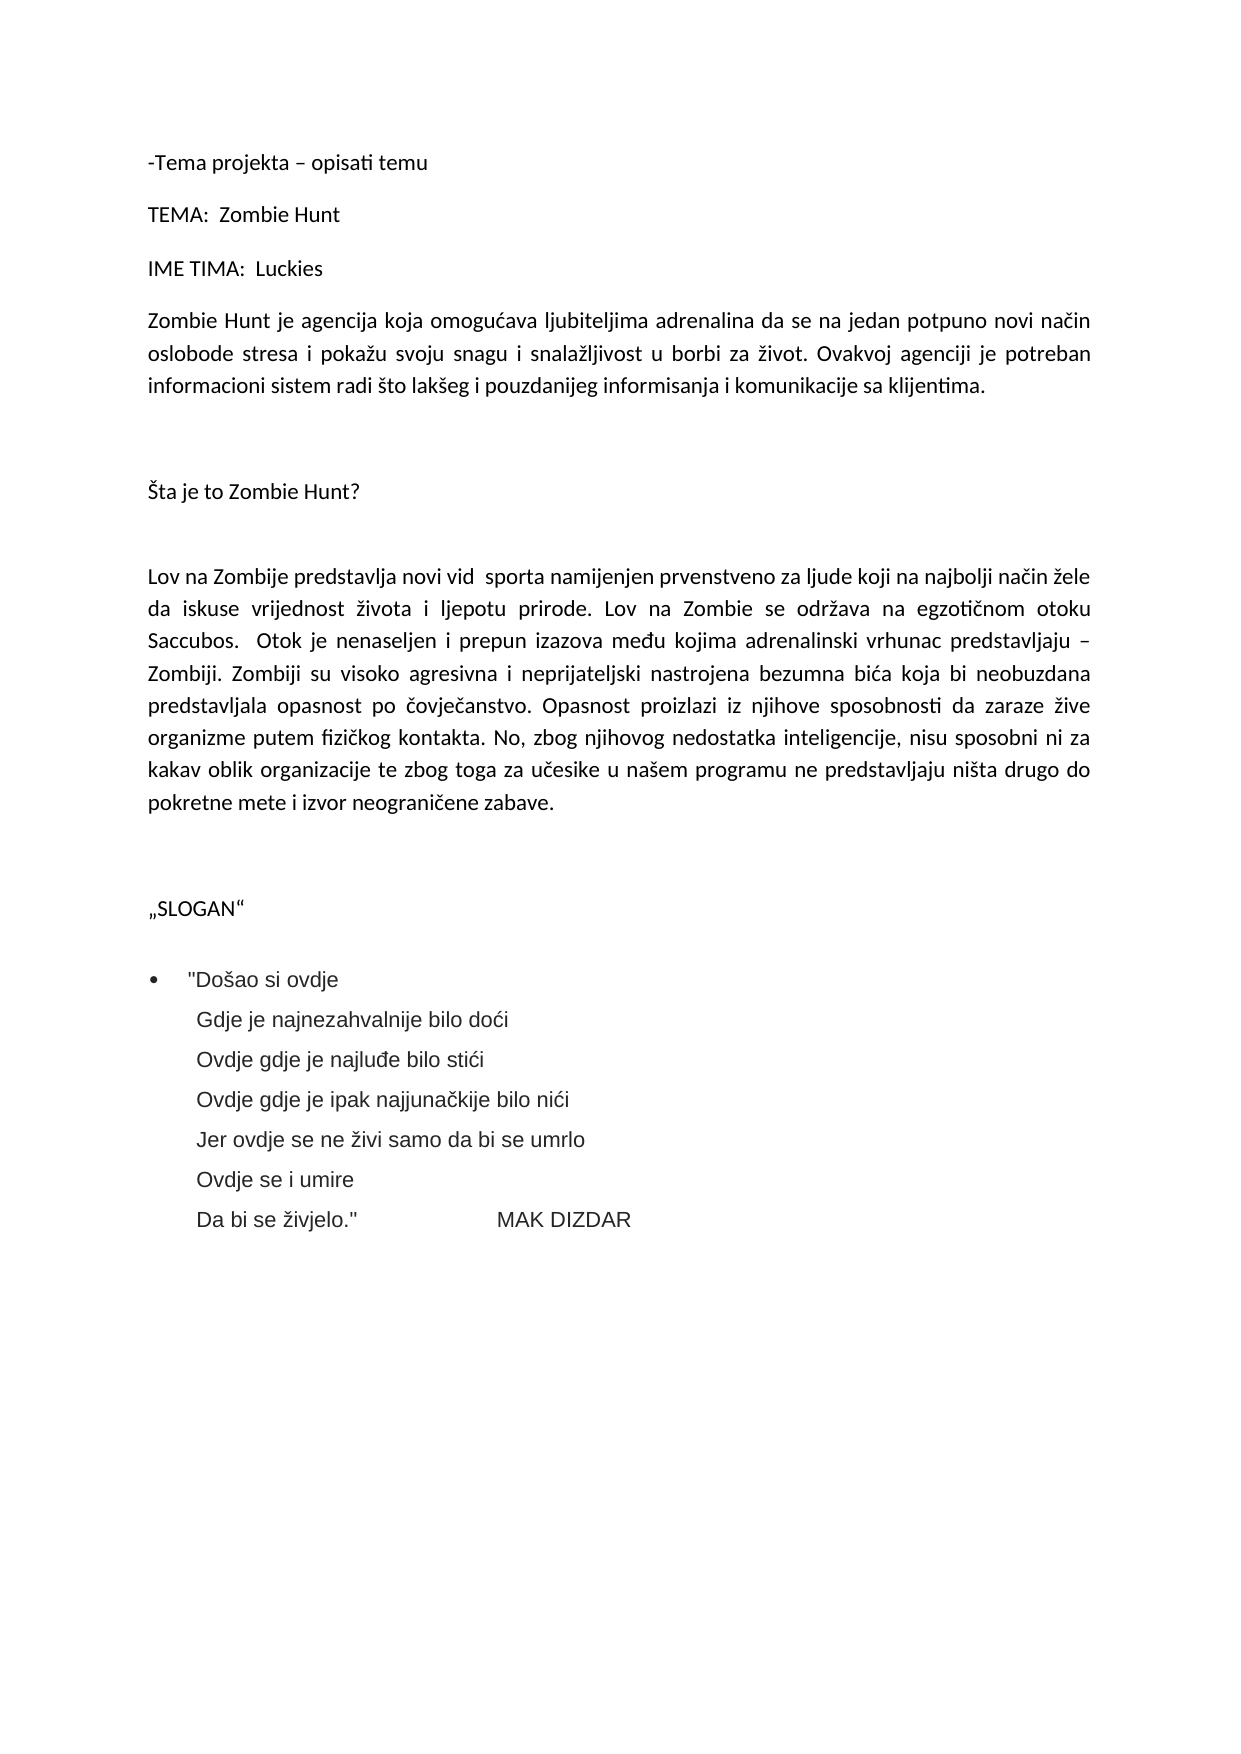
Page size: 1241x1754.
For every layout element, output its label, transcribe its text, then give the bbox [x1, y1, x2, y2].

text Ovdje gdje je ipak najjunačkije bilo nići [148, 1075, 1093, 1112]
text „SLOGAN“ [148, 894, 1093, 922]
text -Tema projekta – opisati temu [148, 148, 1093, 176]
list "Došao si ovdje [150, 955, 1093, 992]
text Lov na Zombije predstavlja novi vid sporta namijenjen prvenstveno za ljude koji na najbolji način žele da iskuse vrijednost života i ljepotu prirode. Lov na Zombie se održava na egzotičnom otoku Saccubos. Otok je nenaseljen i prepun izazova među kojima adrenalinski vrhunac predstavljaju – Zombiji. Zombiji su visoko agresivna i neprijateljski nastrojena bezumna bića koja bi neobuzdana predstavljala opasnost po čovječanstvo. Opasnost proizlazi iz njihove sposobnosti da zaraze žive organizme putem fizičkog kontakta. No, zbog njihovog nedostatka inteligencije, nisu sposobni ni za kakav oblik organizacije te zbog toga za učesike u našem programu ne predstavljaju ništa drugo do pokretne mete i izvor neograničene zabave. [148, 530, 1093, 816]
text Zombie Hunt je agencija koja omogućava ljubiteljima adrenalina da se na jedan potpuno novi način oslobode stresa i pokažu svoju snagu i snalažljivost u borbi za život. Ovakvoj agenciji je potreban informacioni sistem radi što lakšeg i pouzdanijeg informisanja i komunikacije sa klijentima. [148, 307, 1093, 399]
text Ovdje se i umire [148, 1155, 1093, 1192]
text TEMA: Zombie Hunt [148, 201, 1093, 229]
text Ovdje gdje je najluđe bilo stići [148, 1035, 1093, 1072]
text Da bi se živjelo." MAK DIZDAR [148, 1195, 1093, 1232]
text Jer ovdje se ne živi samo da bi se umrlo [148, 1115, 1093, 1152]
text Šta je to Zombie Hunt? [148, 477, 1093, 505]
text Gdje je najnezahvalnije bilo doći [148, 995, 1093, 1032]
text IME TIMA: Luckies [148, 254, 1093, 282]
